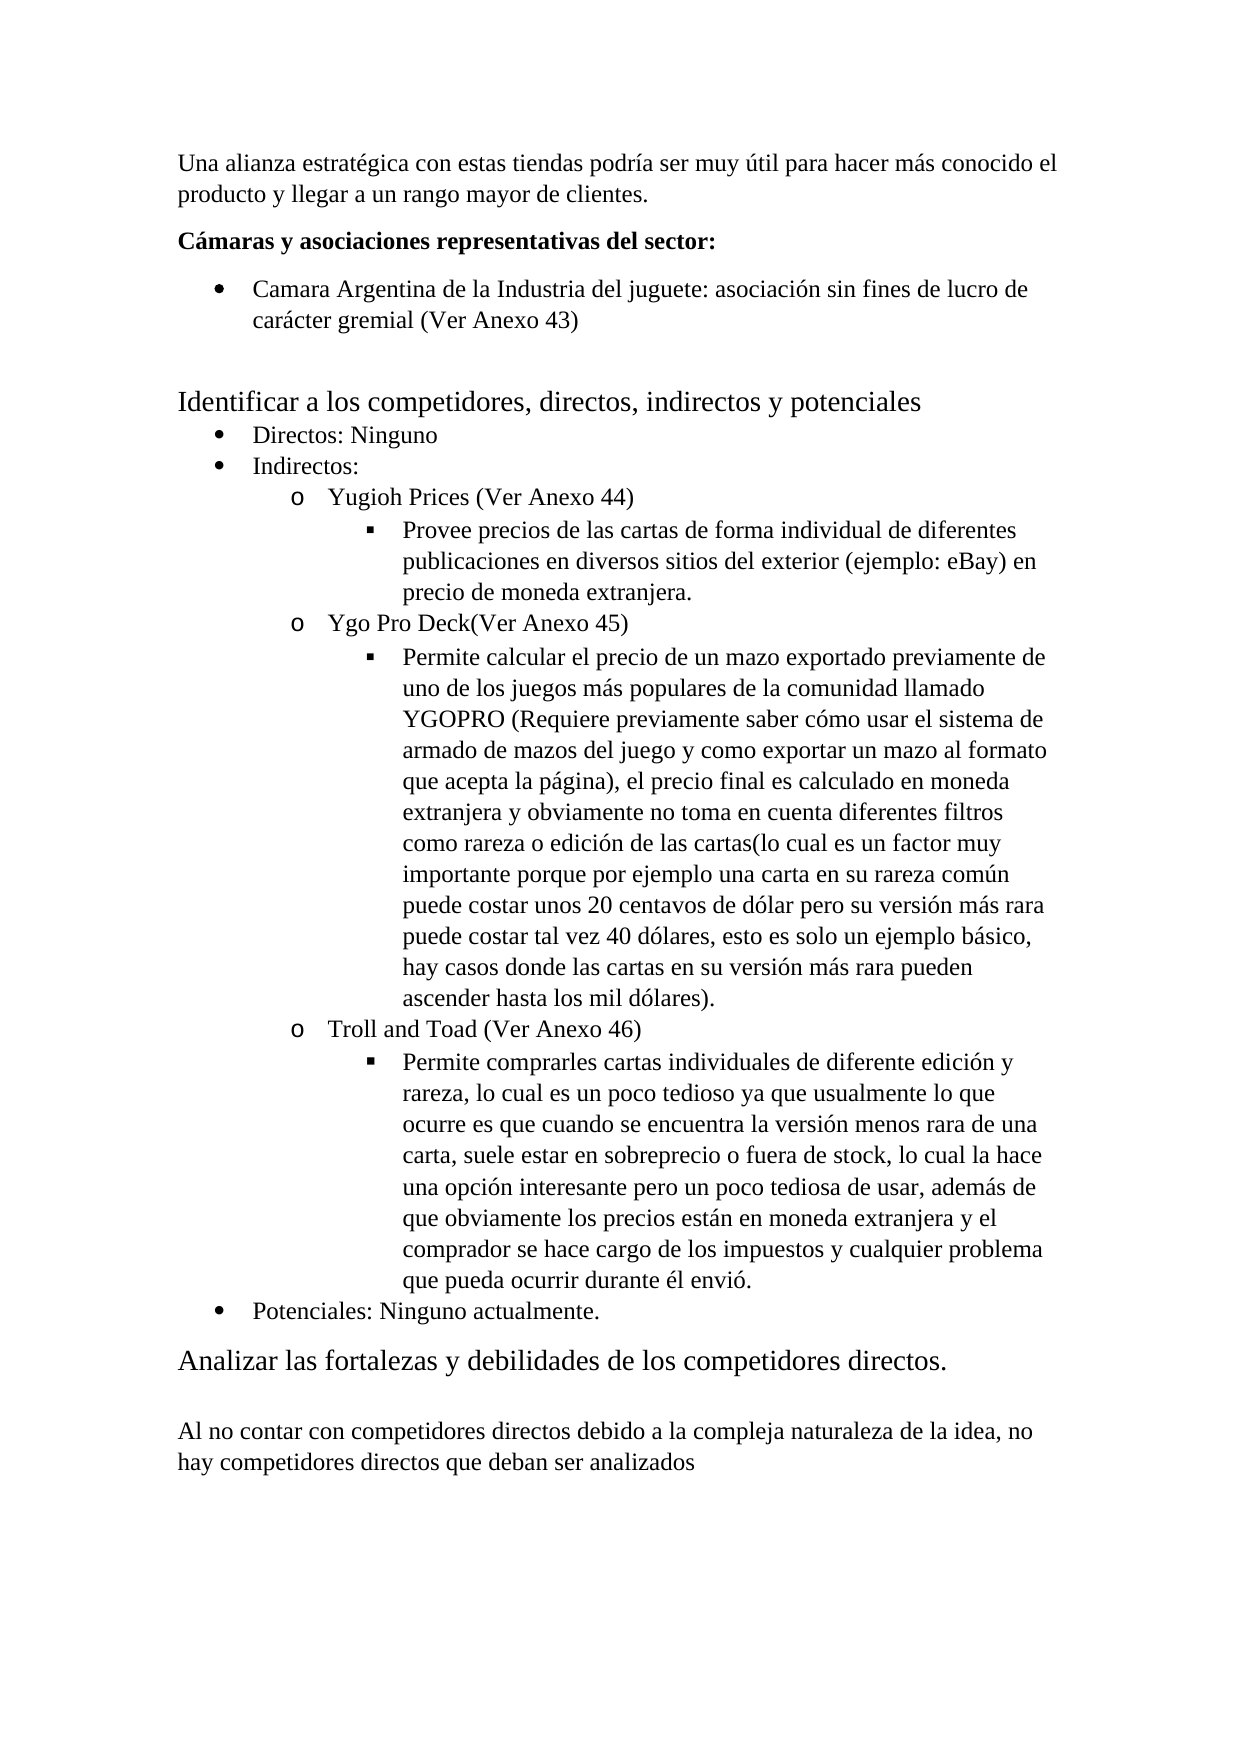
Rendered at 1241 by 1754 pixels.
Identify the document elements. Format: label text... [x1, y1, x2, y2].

subtitle Identificar a los competidores, directos, indirectos y potenciales [177, 384, 1063, 417]
list Directos: Ninguno [215, 420, 1063, 449]
text Al no contar con competidores directos debido a la compleja naturaleza de la idea, no hay competidores directos que deban ser analizados [177, 1416, 1063, 1476]
list Permite comprarles cartas individuales de diferente edición y rareza, lo cual es un poco tedioso ya que usualmente lo que ocurre es que cuando se encuentra la versión menos rara de una carta, suele estar en sobreprecio o fuera de stock, lo cual la hace una opción interesante pero un poco tediosa de usar, además de que obviamente los precios están en moneda extranjera y el comprador se hace cargo de los impuestos y cualquier problema que pueda ocurrir durante él envió. [365, 1047, 1063, 1293]
list Indirectos: [215, 451, 1063, 480]
text Cámaras y asociaciones representativas del sector: [177, 226, 1063, 255]
list Troll and Toad (Ver Anexo 46) [290, 1014, 1063, 1045]
text Una alianza estratégica con estas tiendas podría ser muy útil para hacer más conocido el producto y llegar a un rango mayor de clientes. [177, 148, 1063, 207]
list Potenciales: Ninguno actualmente. [215, 1296, 1063, 1324]
list Camara Argentina de la Industria del juguete: asociación sin fines de lucro de carácter gremial (Ver Anexo 43) [215, 274, 1063, 334]
subtitle Analizar las fortalezas y debilidades de los competidores directos. [177, 1343, 1063, 1413]
list Provee precios de las cartas de forma individual de diferentes publicaciones en diversos sitios del exterior (ejemplo: eBay) en precio de moneda extranjera. [365, 515, 1063, 606]
list Yugioh Prices (Ver Anexo 44) [290, 482, 1063, 513]
list Permite calcular el precio de un mazo exportado previamente de uno de los juegos más populares de la comunidad llamado YGOPRO (Requiere previamente saber cómo usar el sistema de armado de mazos del juego y como exportar un mazo al formato que acepta la página), el precio final es calculado en moneda extranjera y obviamente no toma en cuenta diferentes filtros como rareza o edición de las cartas(lo cual es un factor muy importante porque por ejemplo una carta en su rareza común puede costar unos 20 centavos de dólar pero su versión más rara puede costar tal vez 40 dólares, esto es solo un ejemplo básico, hay casos donde las cartas en su versión más rara pueden ascender hasta los mil dólares). [365, 642, 1063, 1012]
list Ygo Pro Deck(Ver Anexo 45) [290, 608, 1063, 639]
